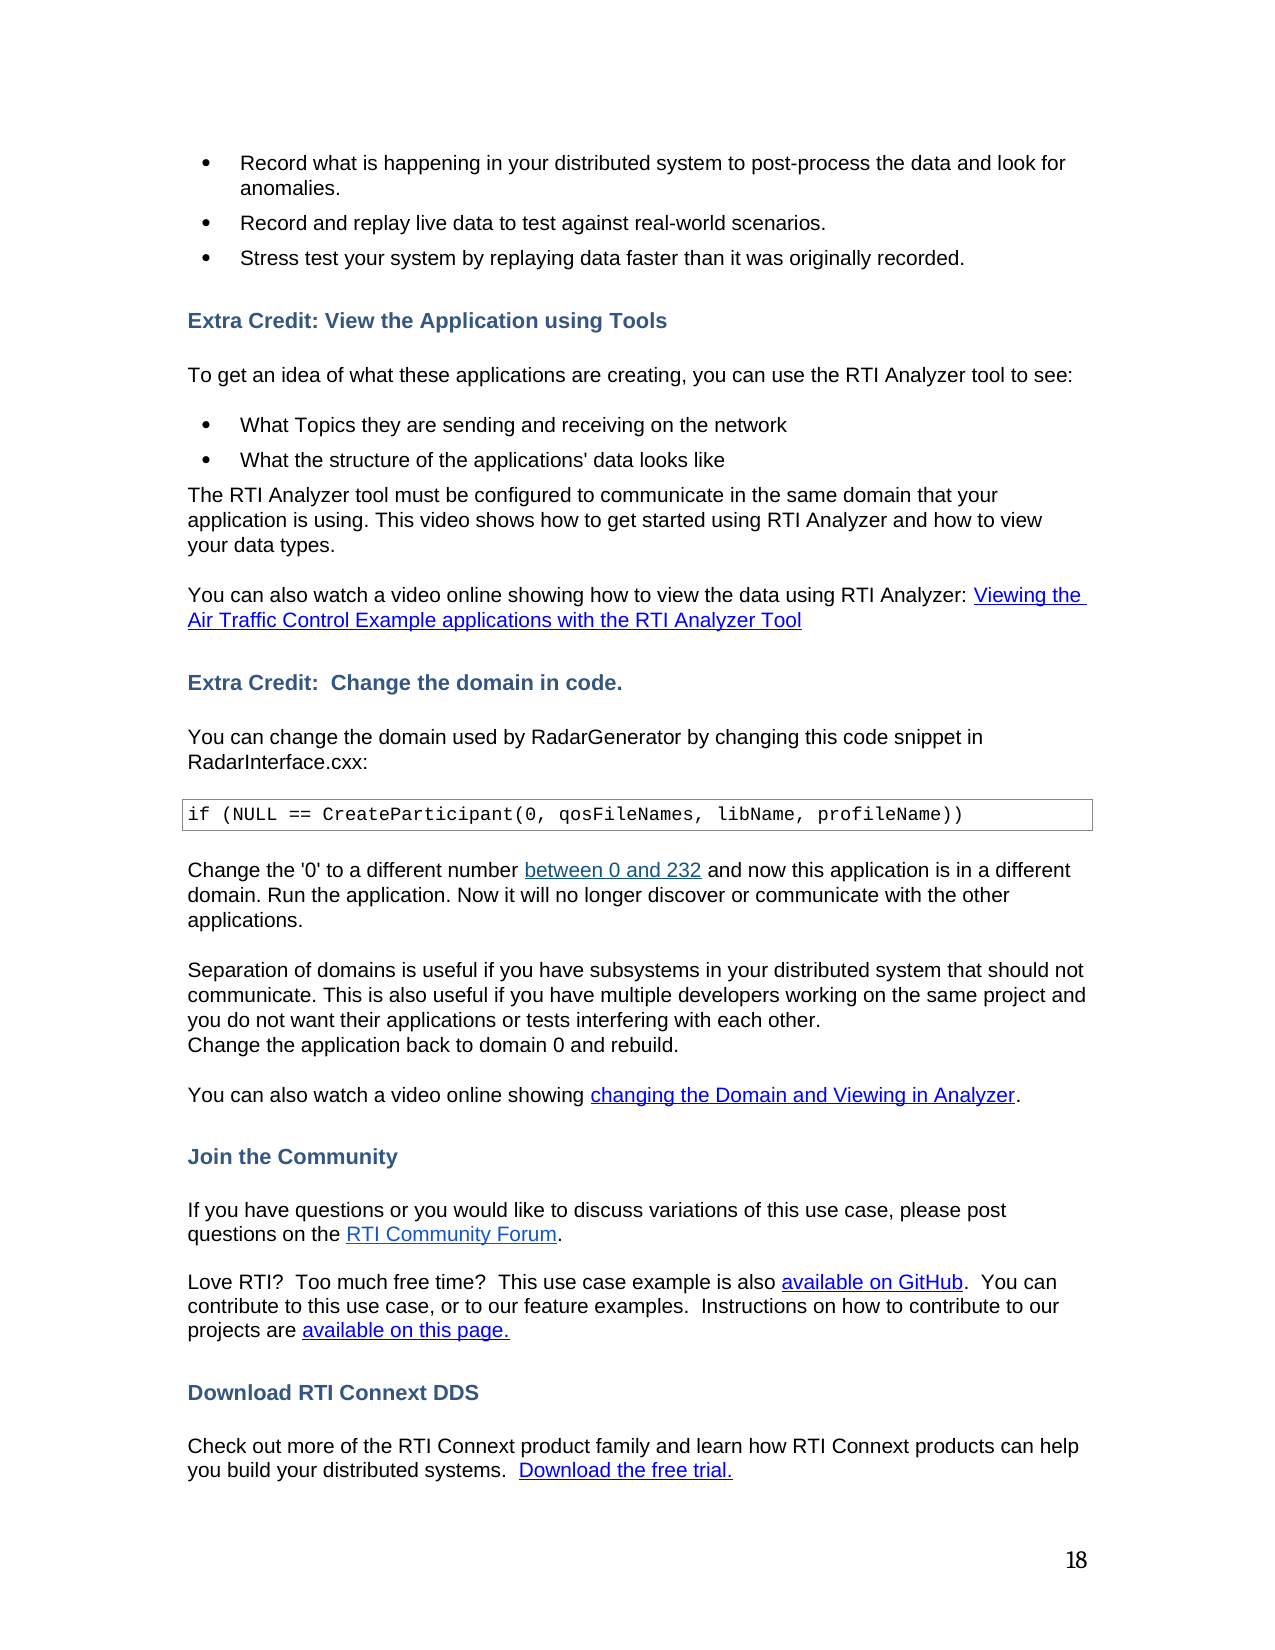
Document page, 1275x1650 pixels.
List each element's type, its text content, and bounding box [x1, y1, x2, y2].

list Record what is happening in your distributed system to post-process the data and look for anomalies. [202, 150, 1087, 200]
text Change the '0' to a different number between 0 and 232 and now this application is in a different domain. Run the application. Now it will no longer discover or communicate with the other applications. [187, 831, 1087, 931]
text You can change the domain used by RadarGenerator by changing this code snippet in RadarInterface.cxx: [187, 724, 1087, 774]
text To get an idea of what these applications are creating, you can use the RTI Analyzer tool to see: [187, 362, 1087, 387]
text Love RTI? Too much free time? This use case example is also available on GitHub. You can contribute to this use case, or to our feature examples. Instructions on how to contribute to our projects are available on this page. [187, 1270, 1087, 1342]
list Stress test your system by replaying data faster than it was originally recorded. [202, 245, 1087, 270]
subtitle Extra Credit: Change the domain in code. [187, 669, 1087, 694]
subtitle Download RTI Connext DDS [187, 1379, 1087, 1405]
text If you have questions or you would like to discuss variations of this use case, please post questions on the RTI Community Forum. [187, 1198, 1087, 1246]
subtitle Extra Credit: View the Application using Tools [187, 307, 1087, 333]
text if (NULL == CreateParticipant(0, qosFileNames, libName, profileName)) [183, 800, 1092, 830]
text Check out more of the RTI Connext product family and learn how RTI Connext products can help you build your distributed systems. Download the free trial. [187, 1434, 1087, 1482]
subtitle Join the Community [187, 1144, 1087, 1169]
list What Topics they are sending and receiving on the network [202, 412, 1087, 437]
text You can also watch a video online showing changing the Domain and Viewing in Analyzer. [187, 1081, 1087, 1106]
text The RTI Analyzer tool must be configured to communicate in the same domain that your application is using. This video shows how to get started using RTI Analyzer and how to view your data types. [187, 482, 1087, 557]
text Separation of domains is useful if you have subsystems in your distributed system that should not communicate. This is also useful if you have multiple developers working on the same project and you do not want their applications or tests interfering with each other. Change the application back to domain 0 and rebuild. [187, 956, 1087, 1056]
text You can also watch a video online showing how to view the data using RTI Analyzer: Viewing the Air Traffic Control Example applications with the RTI Analyzer Tool [187, 582, 1087, 632]
list What the structure of the applications' data looks like [202, 447, 1087, 472]
list Record and replay live data to test against real-world scenarios. [202, 210, 1087, 235]
